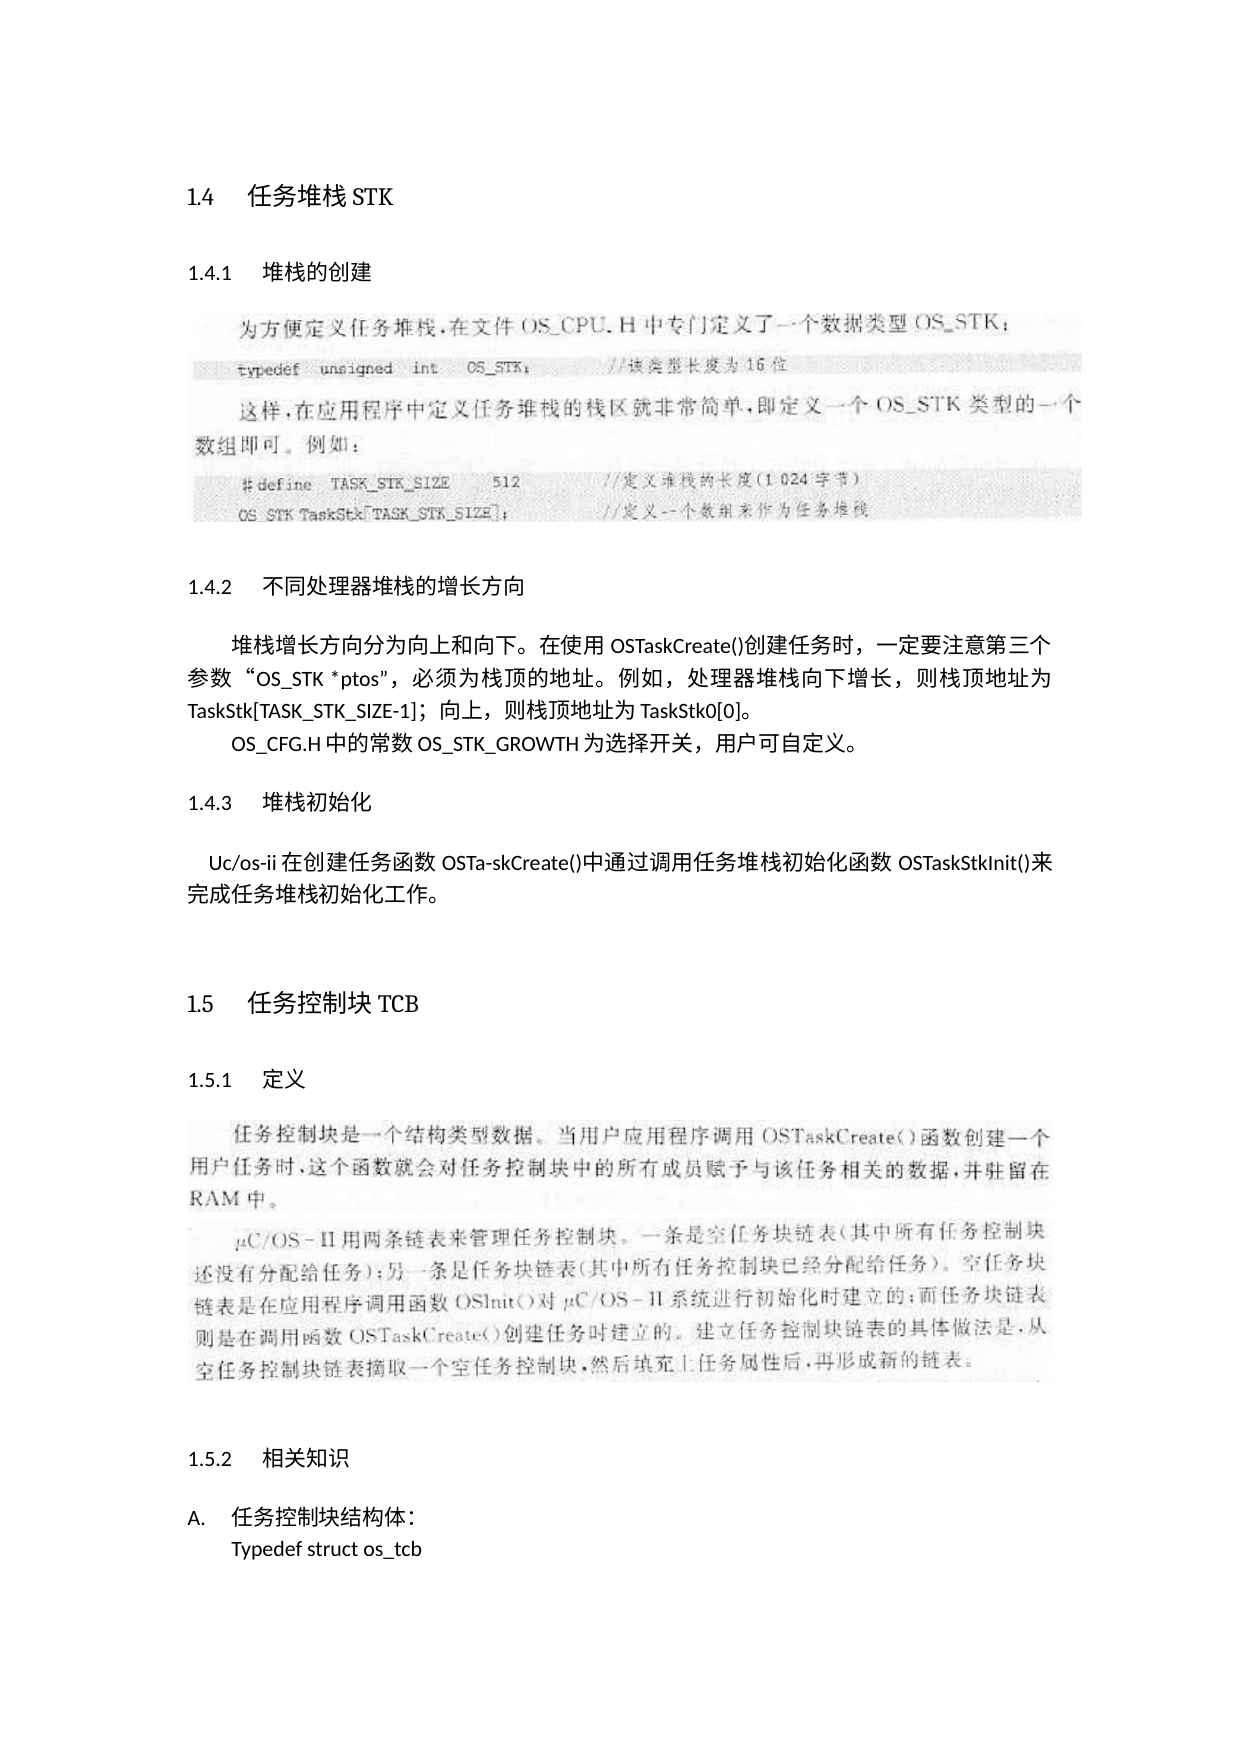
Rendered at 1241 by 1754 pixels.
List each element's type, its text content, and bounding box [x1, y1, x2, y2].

picture [187, 1218, 1053, 1382]
subtitle 定义 [187, 1061, 1053, 1094]
subtitle 相关知识 [187, 1440, 1053, 1473]
picture [187, 1120, 1053, 1212]
subtitle 任务控制块TCB [187, 969, 1053, 1034]
picture [187, 313, 1082, 522]
subtitle 任务堆栈STK [187, 162, 1053, 227]
list Typedef struct os_tcb [231, 1532, 1053, 1565]
text OS_CFG.H中的常数OS_STK_GROWTH为选择开关，用户可自定义。 [187, 725, 1053, 758]
subtitle 不同处理器堆栈的增长方向 [187, 568, 1053, 601]
subtitle 堆栈的创建 [187, 254, 1053, 287]
list 任务控制块结构体： [187, 1500, 1053, 1532]
text 堆栈增长方向分为向上和向下。在使用OSTaskCreate()创建任务时，一定要注意第三个参数“OS_STK *ptos”，必须为栈顶的地址。例如，处理器堆栈向下增长，则栈顶地址为TaskStk[TASK_STK_SIZE-1]；向上，则栈顶地址为TaskStk0[0]。 [187, 628, 1053, 725]
text Uc/os-ii在创建任务函数OSTa-skCreate()中通过调用任务堆栈初始化函数OSTaskStkInit()来完成任务堆栈初始化工作。 [187, 844, 1053, 909]
subtitle 堆栈初始化 [187, 785, 1053, 817]
